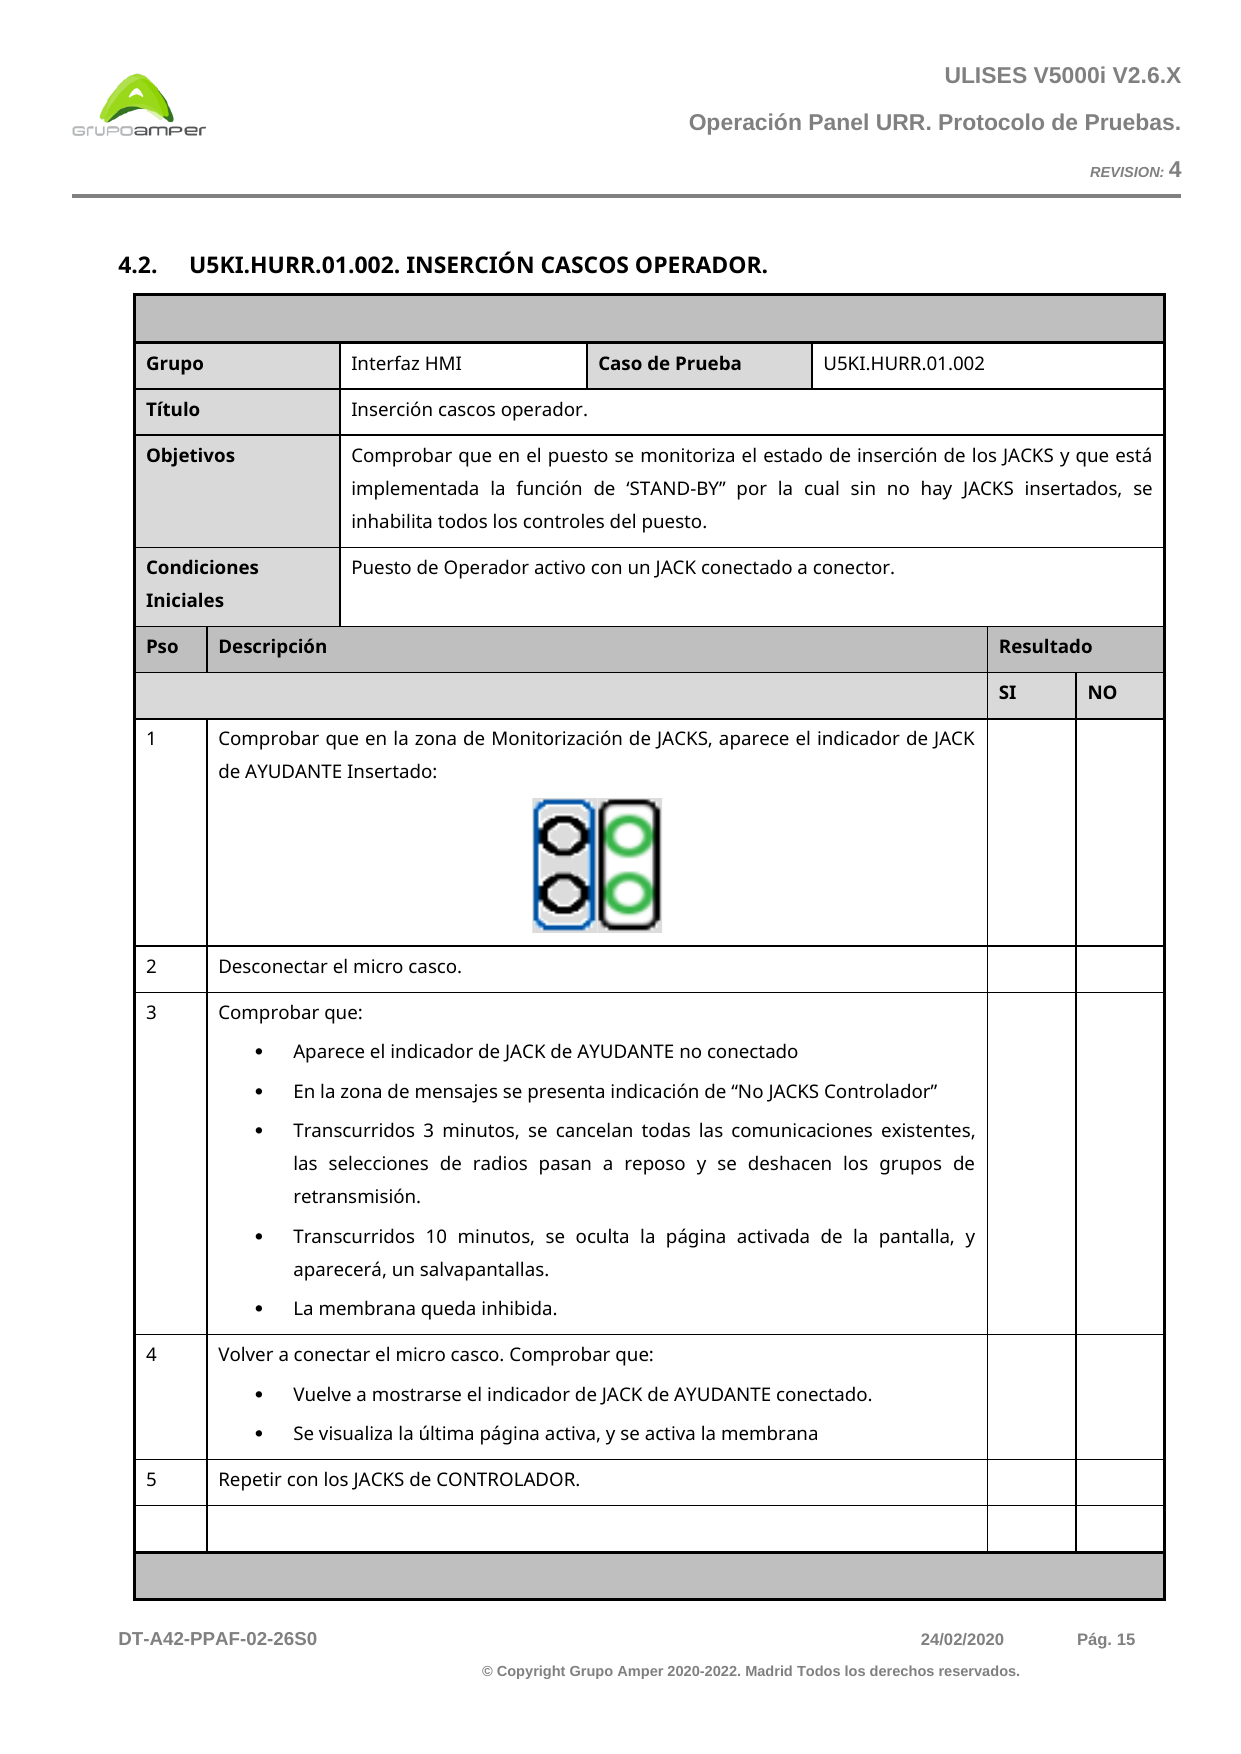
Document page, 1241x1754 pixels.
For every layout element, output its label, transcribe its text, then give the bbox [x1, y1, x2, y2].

table_cell [1077, 993, 1163, 1334]
table_cell 1 [136, 720, 206, 945]
table_cell [208, 1506, 987, 1551]
table_cell Caso de Prueba [588, 344, 811, 388]
table_cell Pso [136, 627, 206, 672]
table_cell [988, 1460, 1075, 1504]
table_cell Resultado [988, 627, 1163, 672]
table_cell [136, 1554, 1163, 1598]
table_cell Título [136, 390, 339, 434]
table_cell [988, 947, 1075, 991]
table_cell [136, 1506, 206, 1551]
picture [532, 798, 663, 933]
table_cell [1077, 1506, 1163, 1551]
table_cell Desconectar el micro casco. [208, 947, 987, 991]
table_cell 3 [136, 993, 206, 1334]
table_cell Objetivos [136, 436, 339, 547]
table_cell Puesto de Operador activo con un JACK conectado a conector. [341, 548, 1163, 626]
table_cell [988, 1335, 1075, 1458]
table_cell Comprobar que: Aparece el indicador de JACK de AYUDANTE no conectado En la zona de mensajes se presenta indicación de “No JACKS Controlador” Transcurridos 3 minutos, se cancelan todas las comunicaciones existentes, las selecciones de radios pasan a reposo y se deshacen los grupos de retransmisión. Transcurridos 10 minutos, se oculta la página activada de la pantalla, y aparecerá, un salvapantallas. La membrana queda inhibida. [208, 993, 987, 1334]
table_cell [1077, 947, 1163, 991]
table_cell 5 [136, 1460, 206, 1504]
table_cell Comprobar que en la zona de Monitorización de JACKS, aparece el indicador de JACK de AYUDANTE Insertado: [208, 720, 987, 945]
table_cell [988, 993, 1075, 1334]
table_cell [1077, 1460, 1163, 1504]
table_cell Inserción cascos operador. [341, 390, 1163, 434]
table_cell [1077, 1335, 1163, 1458]
table_cell 2 [136, 947, 206, 991]
table_cell Grupo [136, 344, 339, 388]
table_cell 4 [136, 1335, 206, 1458]
table_cell SI [988, 673, 1075, 718]
table_cell NO [1077, 673, 1163, 718]
table_cell [136, 673, 987, 718]
table_cell Interfaz HMI [341, 344, 586, 388]
table_cell [988, 720, 1075, 945]
table_cell Volver a conectar el micro casco. Comprobar que: Vuelve a mostrarse el indicador de JACK de AYUDANTE conectado. Se visualiza la última página activa, y se activa la membrana [208, 1335, 987, 1458]
table_cell U5KI.HURR.01.002 [813, 344, 1163, 388]
table_cell Condiciones Iniciales [136, 548, 339, 626]
table_cell Descripción [208, 627, 987, 672]
table_cell [1077, 720, 1163, 945]
table_cell Comprobar que en el puesto se monitoriza el estado de inserción de los JACKS y que está implementada la función de ‘STAND-BY” por la cual sin no hay JACKS insertados, se inhabilita todos los controles del puesto. [341, 436, 1163, 547]
picture [68, 62, 208, 149]
subtitle U5KI.HURR.01.002. Inserción cascos operador. [118, 243, 1181, 281]
table_cell [988, 1506, 1075, 1551]
table_header [136, 296, 1163, 341]
table_cell Repetir con los JACKS de CONTROLADOR. [208, 1460, 987, 1504]
